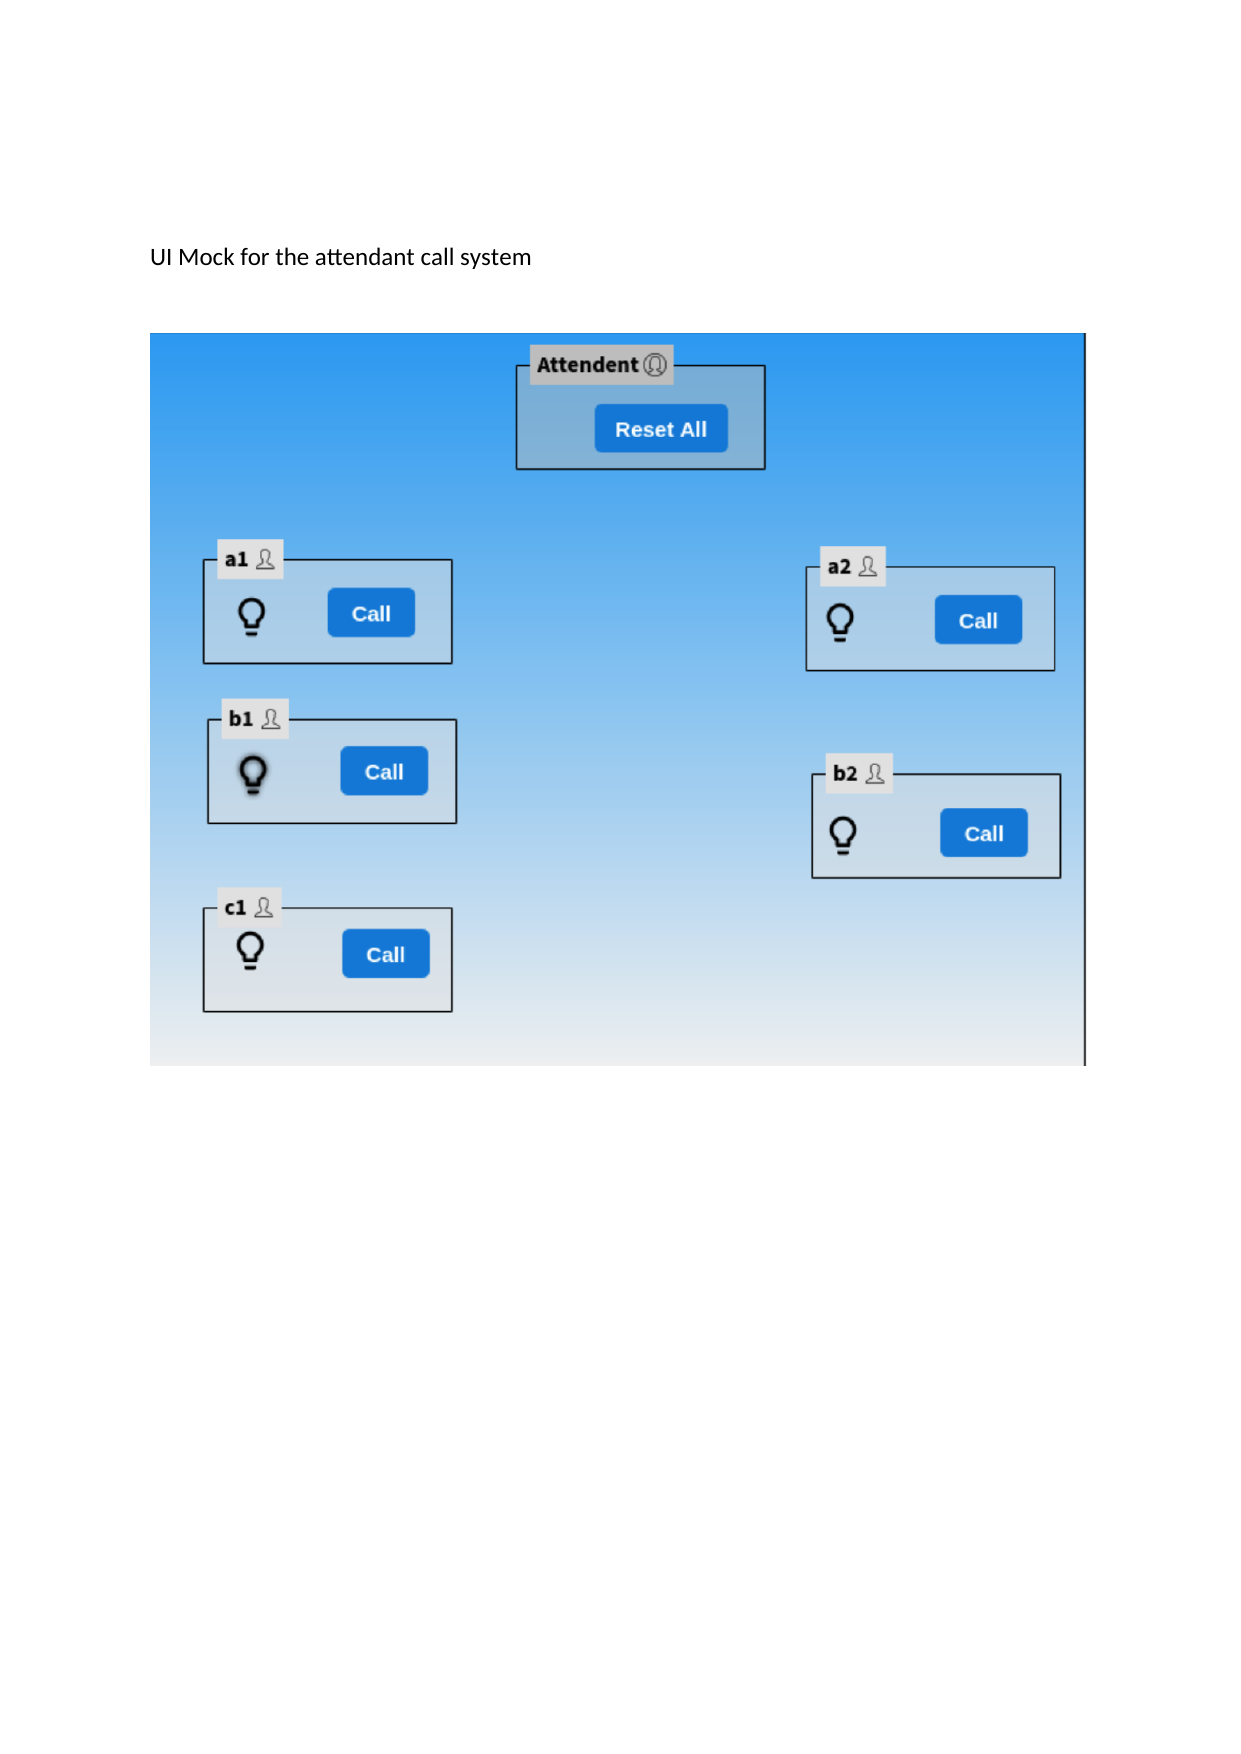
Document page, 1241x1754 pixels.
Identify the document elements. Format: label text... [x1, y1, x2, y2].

picture [150, 333, 1090, 1066]
text UI Mock for the attendant call system [150, 242, 1090, 272]
